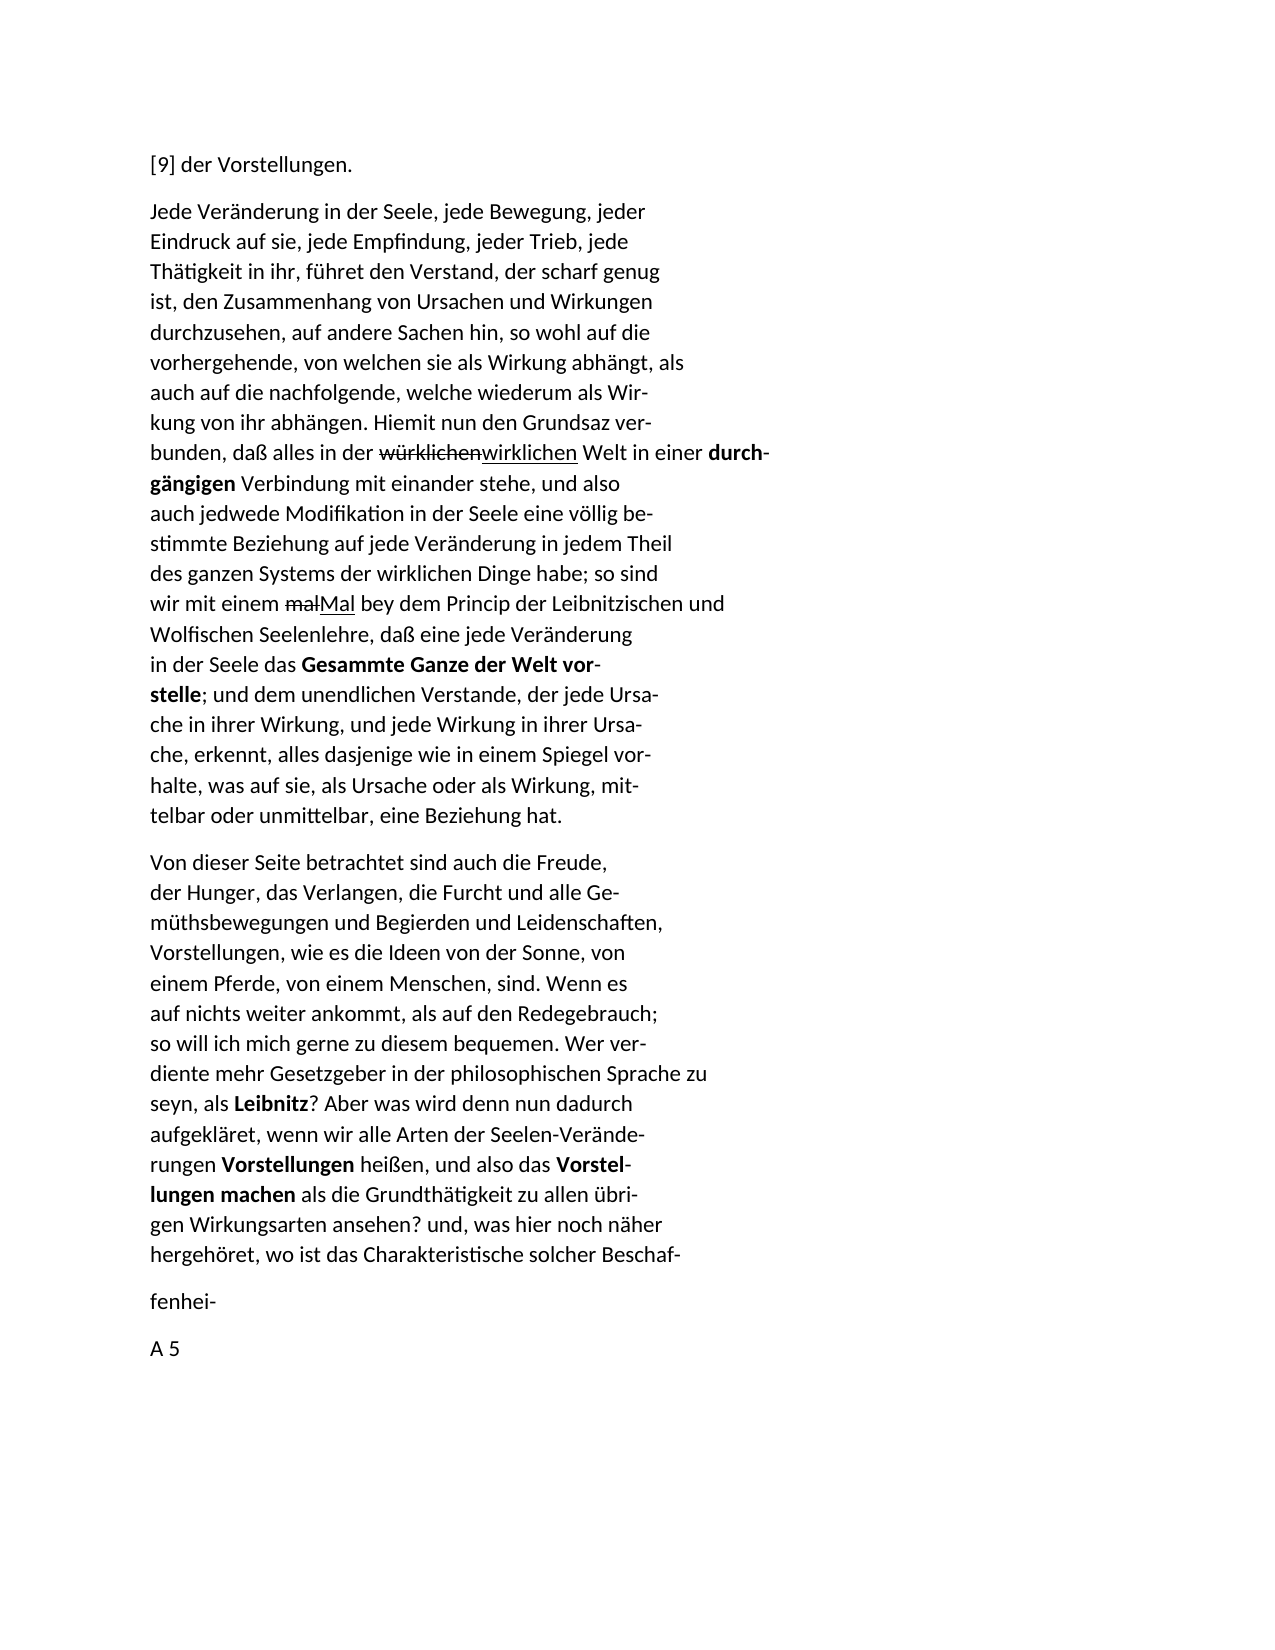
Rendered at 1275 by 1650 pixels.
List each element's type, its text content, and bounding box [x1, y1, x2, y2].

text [150, 1334, 1125, 1362]
text Jede Veränderung in der Seele, jede Bewegung, jeder Eindruck auf sie, jede Empfindung, jeder Trieb, jede Thätigkeit in ihr, führet den Verstand, der scharf genug ist, den Zusammenhang von Ursachen und Wirkungen durchzusehen, auf andere Sachen hin, so wohl auf die vorhergehende, von welchen sie als Wirkung abhängt, als auch auf die nachfolgende, welche wiederum als Wir- kung von ihr abhängen. Hiemit nun den Grundsaz ver- bunden, daß alles in der würklichenwirklichen Welt in einer durch- gängigen Verbindung mit einander stehe, und also auch jedwede Modifikation in der Seele eine völlig be- stimmte Beziehung auf jede Veränderung in jedem Theil des ganzen Systems der wirklichen Dinge habe; so sind wir mit einem malMal bey dem Princip der Leibnitzischen und Wolfischen Seelenlehre, daß eine jede Veränderung in der Seele das Gesammte Ganze der Welt vor- stelle; und dem unendlichen Verstande, der jede Ursa- che in ihrer Wirkung, und jede Wirkung in ihrer Ursa- che, erkennt, alles dasjenige wie in einem Spiegel vor- halte, was auf sie, als Ursache oder als Wirkung, mit- telbar oder unmittelbar, eine Beziehung hat. [150, 197, 1125, 829]
text Von dieser Seite betrachtet sind auch die Freude, der Hunger, das Verlangen, die Furcht und alle Ge- müthsbewegungen und Begierden und Leidenschaften, Vorstellungen, wie es die Ideen von der Sonne, von einem Pferde, von einem Menschen, sind. Wenn es auf nichts weiter ankommt, als auf den Redegebrauch; so will ich mich gerne zu diesem bequemen. Wer ver- diente mehr Gesetzgeber in der philosophischen Sprache zu seyn, als Leibnitz? Aber was wird denn nun dadurch aufgekläret, wenn wir alle Arten der Seelen-Verände- rungen Vorstellungen heißen, und also das Vorstel- lungen machen als die Grundthätigkeit zu allen übri- gen Wirkungsarten ansehen? und, was hier noch näher hergehöret, wo ist das Charakteristische solcher Beschaf- [150, 848, 1125, 1269]
text fenhei- [150, 1287, 1125, 1316]
text [9] der Vorstellungen. [150, 150, 1125, 178]
